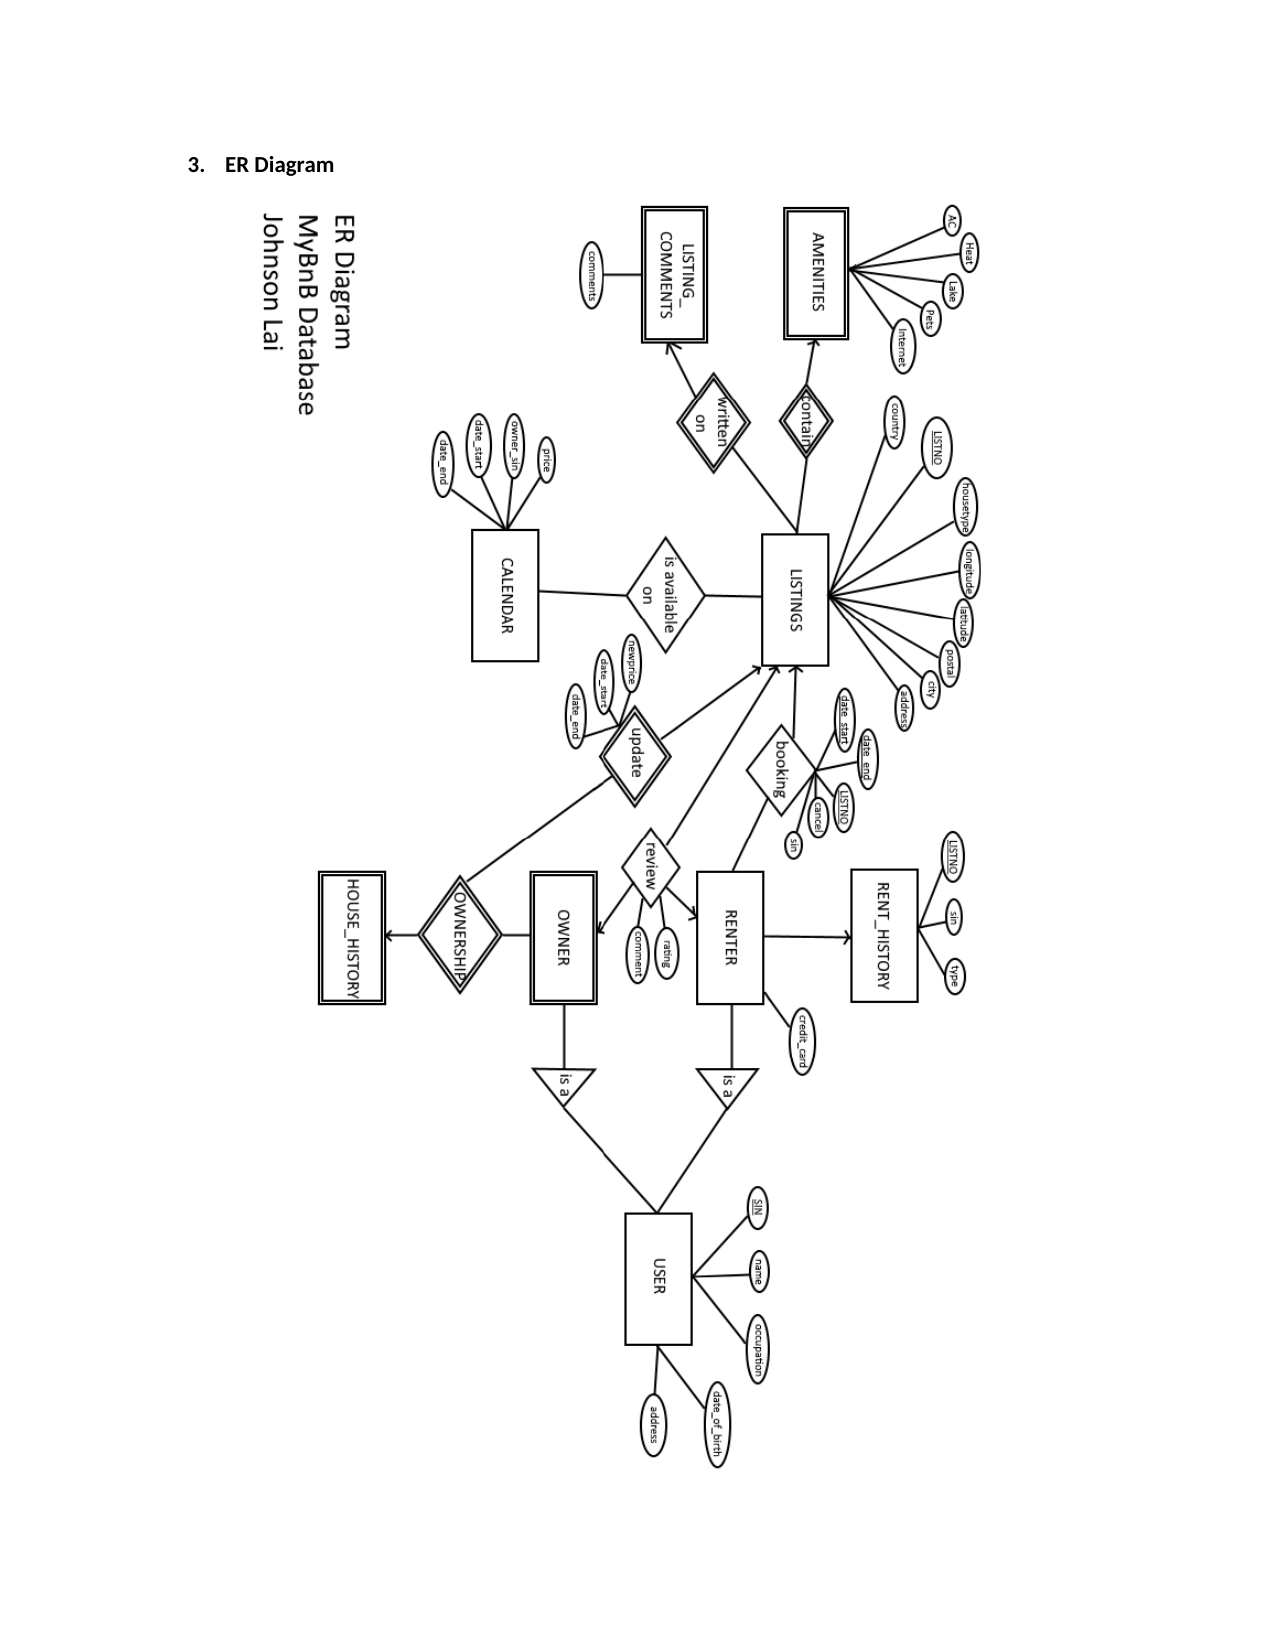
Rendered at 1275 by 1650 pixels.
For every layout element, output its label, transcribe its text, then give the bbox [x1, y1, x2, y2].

list ER Diagram [187, 150, 1125, 178]
picture [228, 182, 981, 1496]
